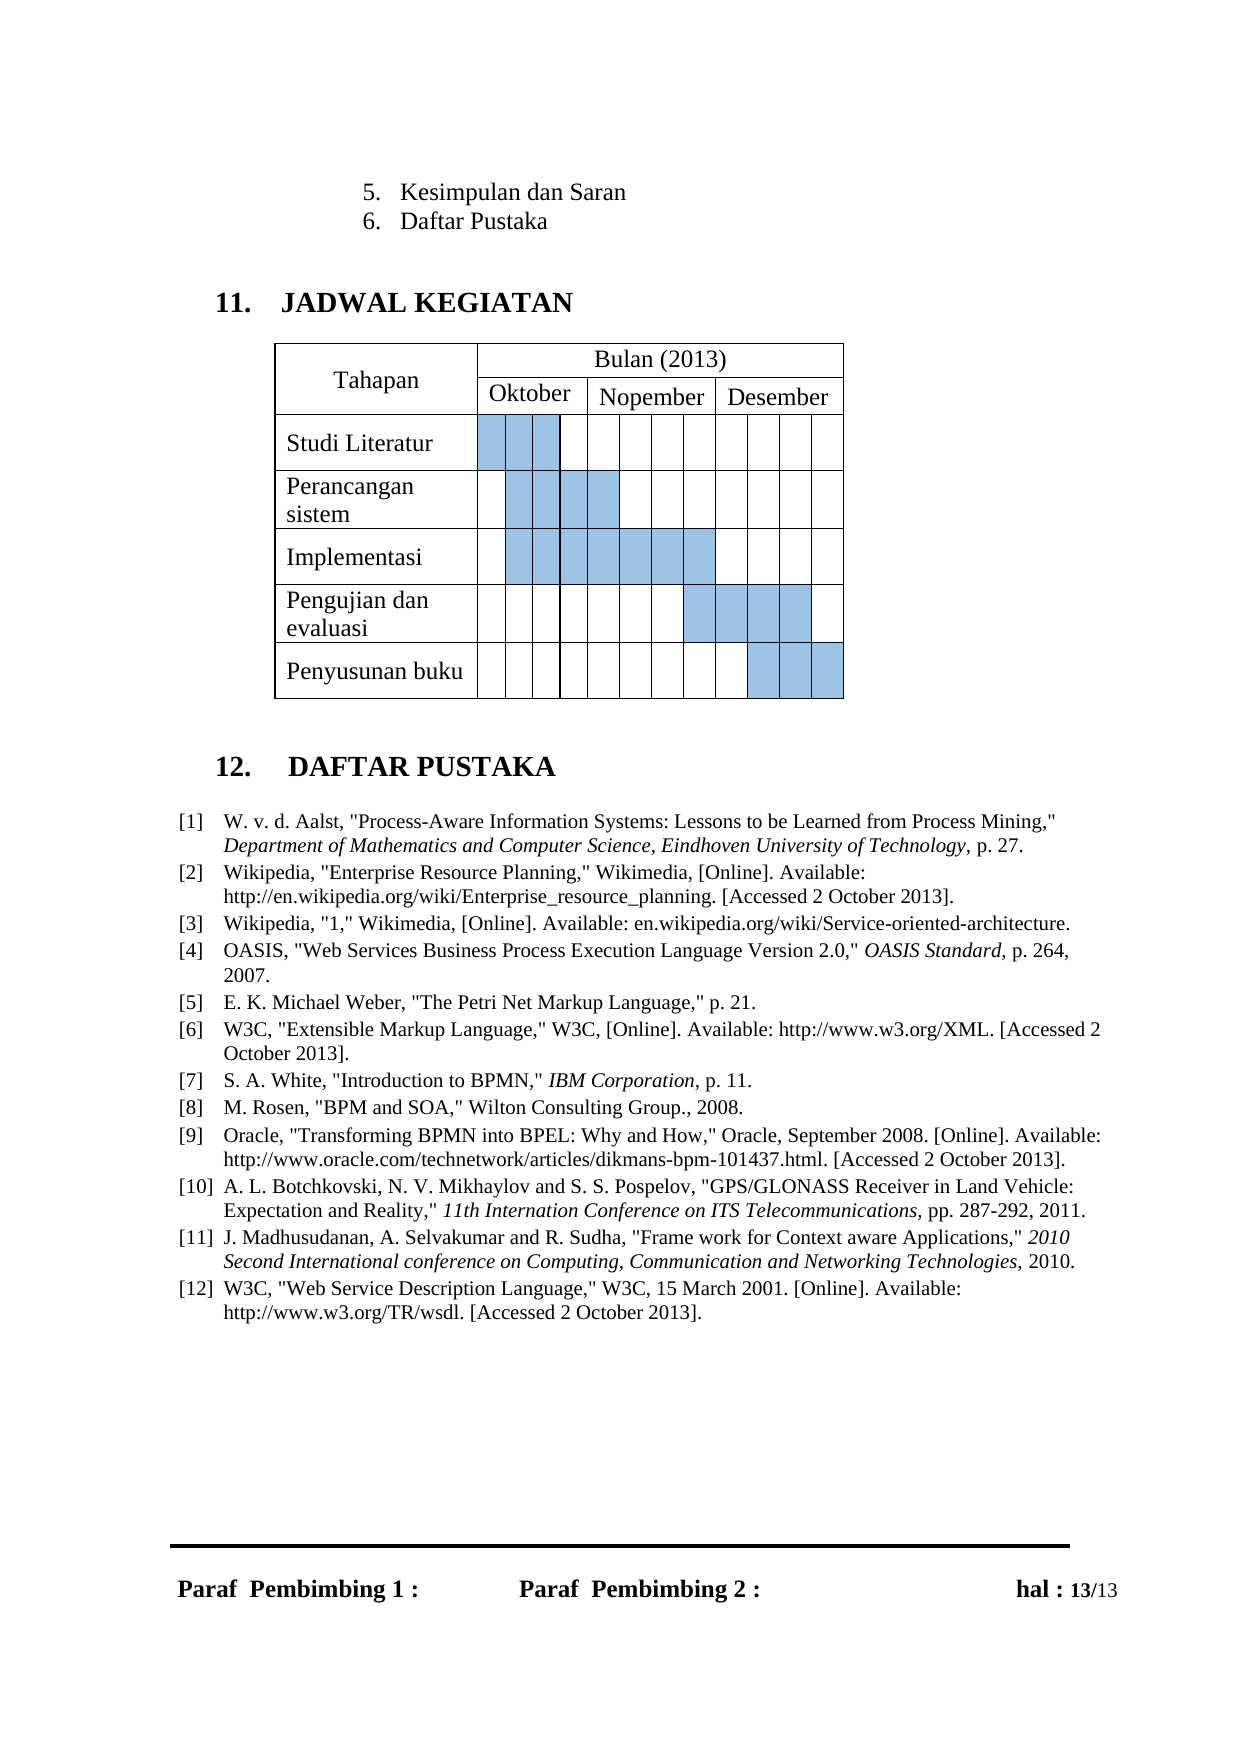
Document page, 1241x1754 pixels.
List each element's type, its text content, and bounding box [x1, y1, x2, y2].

table_cell A. L. Botchkovski, N. V. Mikhaylov and S. S. Pospelov, "GPS/GLONASS Receiver in Land Vehicle: Expectation and Reality," 11th Internation Conference on ITS Telecommunications, pp. 287-292, 2011. [222, 1172, 1122, 1223]
table_cell [620, 471, 651, 528]
table_cell [780, 529, 811, 584]
list Kesimpulan dan Saran [362, 177, 1122, 206]
table_cell W3C, "Web Service Description Language," W3C, 15 March 2001. [Online]. Available: http://www.w3.org/TR/wsdl. [Accessed 2 October 2013]. [222, 1275, 1122, 1326]
table_cell Oktober [478, 378, 587, 414]
table_cell [533, 415, 559, 470]
table_cell [478, 643, 505, 698]
table_cell [620, 643, 651, 698]
table_cell Wikipedia, "Enterprise Resource Planning," Wikimedia, [Online]. Available: http://en.wikipedia.org/wiki/Enterprise_resource_planning. [Accessed 2 October 2013]. [222, 859, 1122, 910]
table_cell E. K. Michael Weber, "The Petri Net Markup Language," p. 21. [222, 988, 1122, 1015]
table_cell [12] [177, 1275, 222, 1326]
table_cell [588, 415, 619, 470]
table_cell [812, 643, 843, 698]
table_cell [780, 643, 811, 698]
table_cell OASIS, "Web Services Business Process Execution Language Version 2.0," OASIS Standard, p. 264, 2007. [222, 937, 1122, 988]
table_cell [588, 585, 619, 642]
table_cell [533, 529, 559, 584]
table_cell [684, 585, 715, 642]
table_cell [533, 643, 559, 698]
table_cell [10] [177, 1172, 222, 1223]
table_cell Desember [716, 378, 843, 414]
table_cell W3C, "Extensible Markup Language," W3C, [Online]. Available: http://www.w3.org/XML. [Accessed 2 October 2013]. [222, 1015, 1122, 1067]
table_cell [7] [177, 1067, 222, 1094]
table_cell [748, 415, 779, 470]
table_header W. v. d. Aalst, "Process-Aware Information Systems: Lessons to be Learned from Process Mining," Department of Mathematics and Computer Science, Eindhoven University of Technology, p. 27. [222, 807, 1122, 858]
subtitle DAFTAR PUSTAKA [215, 749, 1122, 782]
table_cell Studi Literatur [276, 415, 477, 470]
table_cell [506, 529, 532, 584]
table_cell [478, 529, 505, 584]
table_cell [652, 415, 683, 470]
subtitle JADWAL KEGIATAN [215, 285, 1122, 318]
table_cell [506, 643, 532, 698]
table_cell [561, 471, 587, 528]
table_cell [5] [177, 988, 222, 1015]
table_cell [684, 643, 715, 698]
list Daftar Pustaka [362, 206, 1122, 235]
table_cell [4] [177, 937, 222, 988]
table_cell [812, 529, 843, 584]
table_cell Perancangan sistem [276, 471, 477, 528]
table_cell M. Rosen, "BPM and SOA," Wilton Consulting Group., 2008. [222, 1094, 1122, 1121]
table_cell [652, 471, 683, 528]
table_cell [478, 585, 505, 642]
table_cell [620, 585, 651, 642]
table_cell Penyusunan buku [276, 643, 477, 698]
table_cell [684, 415, 715, 470]
table_cell [478, 415, 505, 470]
table_cell Oracle, "Transforming BPMN into BPEL: Why and How," Oracle, September 2008. [Online]. Available: http://www.oracle.com/technetwork/articles/dikmans-bpm-101437.html. [Accessed 2 October 2013]. [222, 1121, 1122, 1172]
table_cell [812, 585, 843, 642]
table_cell [533, 471, 559, 528]
table_cell [684, 471, 715, 528]
table_cell [588, 643, 619, 698]
table_cell [506, 415, 532, 470]
table_cell [3] [177, 910, 222, 937]
table_cell [6] [177, 1015, 222, 1067]
table_cell [716, 585, 747, 642]
table_cell [748, 529, 779, 584]
table_cell Implementasi [276, 529, 477, 584]
table_cell [11] [177, 1224, 222, 1275]
table_header [1] [177, 807, 222, 858]
table_cell [533, 585, 559, 642]
table_cell J. Madhusudanan, A. Selvakumar and R. Sudha, "Frame work for Context aware Applications," 2010 Second International conference on Computing, Communication and Networking Technologies, 2010. [222, 1224, 1122, 1275]
table_cell [716, 415, 747, 470]
table_cell [812, 471, 843, 528]
table_cell [812, 415, 843, 470]
table_cell [561, 643, 587, 698]
table_cell Pengujian dan evaluasi [276, 585, 477, 642]
table_cell [506, 471, 532, 528]
table_header Tahapan [276, 344, 477, 414]
table_cell S. A. White, "Introduction to BPMN," IBM Corporation, p. 11. [222, 1067, 1122, 1094]
table_cell [748, 643, 779, 698]
table_cell [620, 415, 651, 470]
table_cell [561, 415, 587, 470]
table_cell [652, 529, 683, 584]
table_cell [652, 585, 683, 642]
table_cell [588, 529, 619, 584]
table_cell [506, 585, 532, 642]
table_cell [780, 585, 811, 642]
table_cell [684, 529, 715, 584]
table_cell [588, 471, 619, 528]
table_cell [561, 585, 587, 642]
table_cell [780, 471, 811, 528]
table_header Bulan (2013) [478, 344, 843, 377]
table_cell [652, 643, 683, 698]
table_cell [620, 529, 651, 584]
table_cell [716, 643, 747, 698]
table_cell [780, 415, 811, 470]
table_cell [478, 471, 505, 528]
table_cell [748, 585, 779, 642]
table_cell [716, 471, 747, 528]
table_cell [716, 529, 747, 584]
table_cell [8] [177, 1094, 222, 1121]
table_cell [2] [177, 859, 222, 910]
table_cell [561, 529, 587, 584]
table_cell Wikipedia, "1," Wikimedia, [Online]. Available: en.wikipedia.org/wiki/Service-oriented-architecture. [222, 910, 1122, 937]
table_cell Nopember [588, 378, 715, 414]
table_cell [748, 471, 779, 528]
table_cell [9] [177, 1121, 222, 1172]
